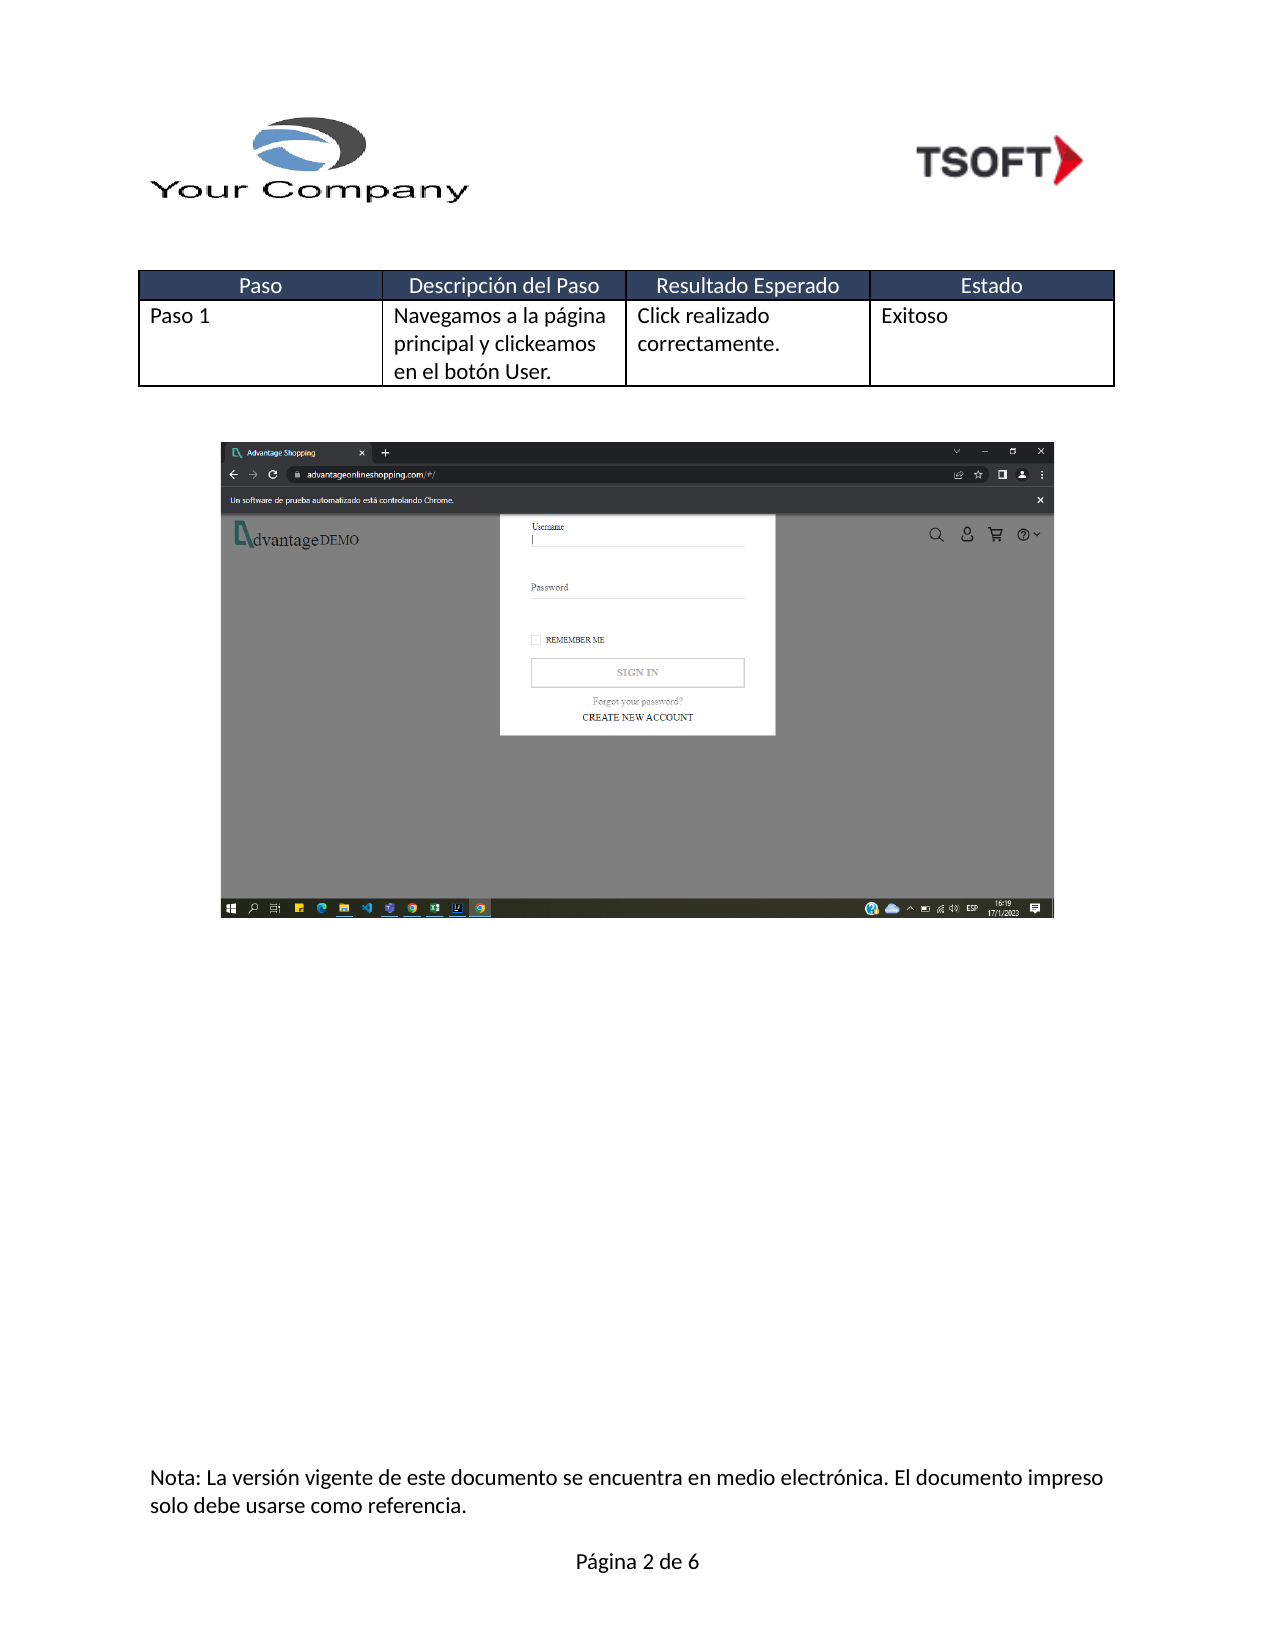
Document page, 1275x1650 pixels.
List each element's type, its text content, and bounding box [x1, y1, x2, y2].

table_header Resultado Esperado [627, 277, 869, 345]
table_cell Click realizado correctamente. [627, 347, 869, 483]
table_cell Exitoso [871, 347, 1113, 483]
picture [220, 552, 1055, 1028]
table_cell Navegamos a la página principal y clickeamos en el botón User. [383, 347, 625, 483]
table_header Descripción del Paso [383, 277, 625, 345]
picture [916, 75, 1125, 242]
table_cell Paso 1 [140, 347, 382, 483]
picture [150, 89, 469, 242]
table_header Estado [871, 277, 1113, 345]
table_header Paso [140, 277, 382, 345]
